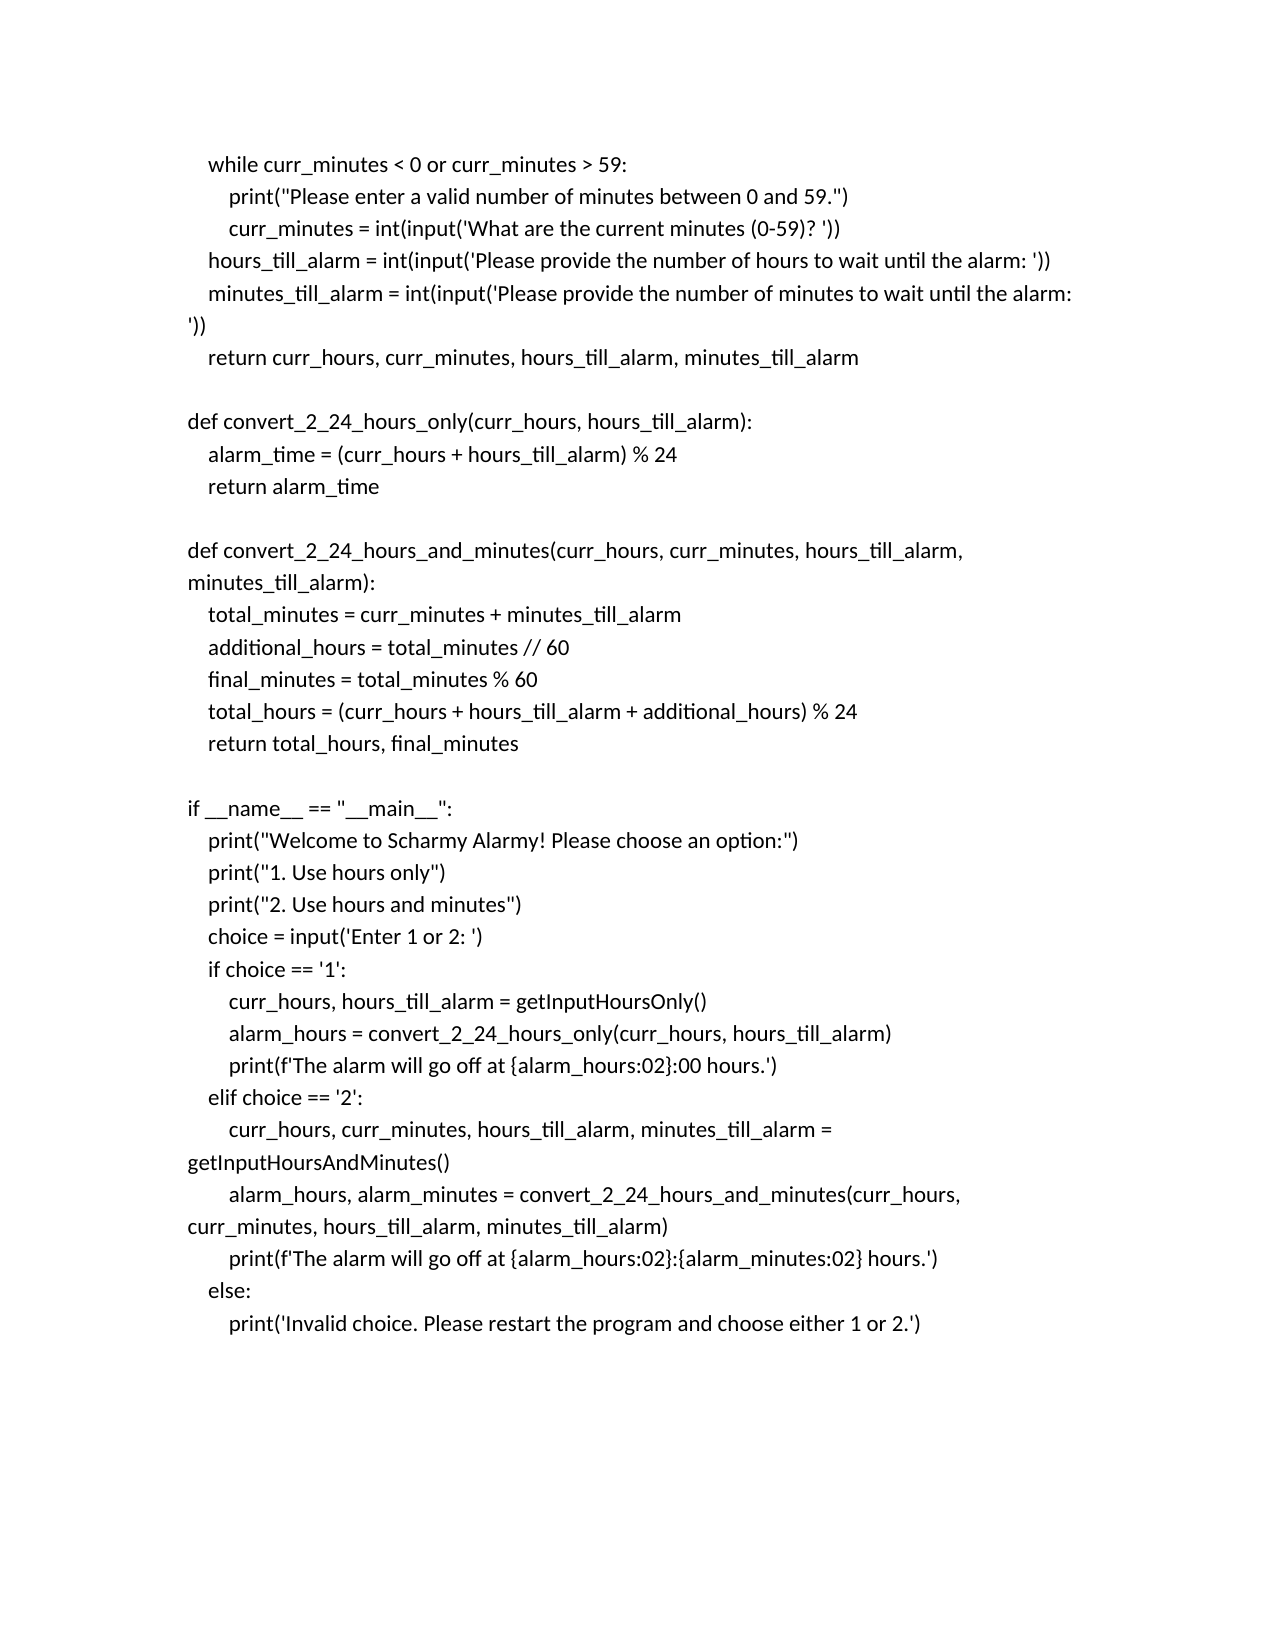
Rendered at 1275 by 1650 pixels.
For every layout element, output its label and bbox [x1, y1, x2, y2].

text [187, 150, 1087, 1369]
